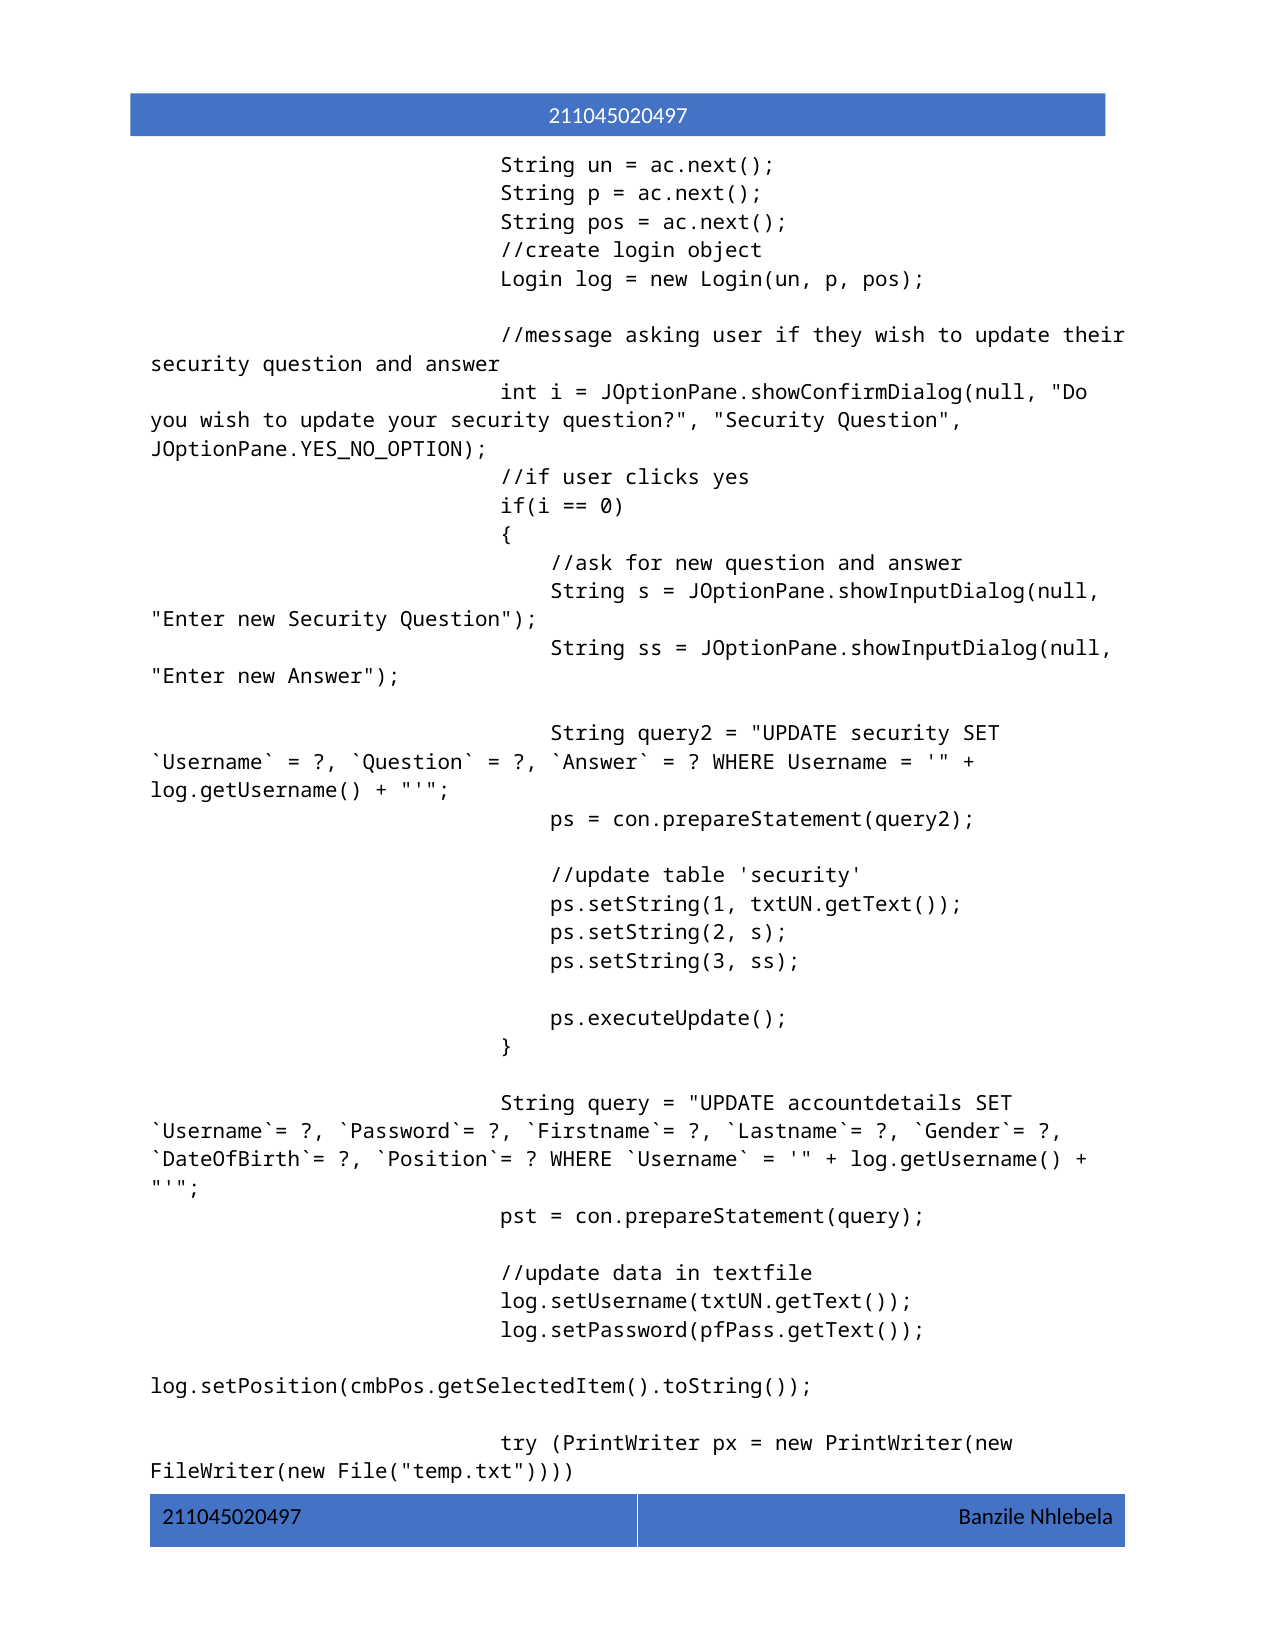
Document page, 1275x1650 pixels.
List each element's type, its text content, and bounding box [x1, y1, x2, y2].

text //create login object [150, 235, 1125, 264]
text log.setPosition(cmbPos.getSelectedItem().toString()); [150, 1343, 1125, 1399]
text //update table 'security' [150, 861, 1125, 889]
text ps = con.prepareStatement(query2); [150, 804, 1125, 832]
text String pos = ac.next(); [150, 207, 1125, 235]
text { [150, 519, 1125, 548]
text //ask for new question and answer [150, 548, 1125, 576]
text pst = con.prepareStatement(query); [150, 1201, 1125, 1230]
text String s = JOptionPane.showInputDialog(null, "Enter new Security Question"); [150, 576, 1125, 633]
text ps.setString(3, ss); [150, 946, 1125, 974]
text Login log = new Login(un, p, pos); [150, 264, 1125, 292]
text try (PrintWriter px = new PrintWriter(new FileWriter(new File("temp.txt")))) [150, 1428, 1125, 1484]
text //message asking user if they wish to update their security question and answer [150, 320, 1125, 377]
text log.setPassword(pfPass.getText()); [150, 1315, 1125, 1343]
text String query2 = "UPDATE security SET `Username` = ?, `Question` = ?, `Answer` = ? WHERE Username = '" + log.getUsername() + "'"; [150, 718, 1125, 804]
text ps.setString(1, txtUN.getText()); [150, 889, 1125, 917]
text int i = JOptionPane.showConfirmDialog(null, "Do you wish to update your security question?", "Security Question", JOptionPane.YES_NO_OPTION); [150, 377, 1125, 462]
text if(i == 0) [150, 491, 1125, 519]
text String ss = JOptionPane.showInputDialog(null, "Enter new Answer"); [150, 633, 1125, 690]
text log.setUsername(txtUN.getText()); [150, 1286, 1125, 1315]
text //if user clicks yes [150, 462, 1125, 491]
text String p = ac.next(); [150, 178, 1125, 207]
text String query = "UPDATE accountdetails SET `Username`= ?, `Password`= ?, `Firstname`= ?, `Lastname`= ?, `Gender`= ?, `DateOfBirth`= ?, `Position`= ? WHERE `Username` = '" + log.getUsername() + "'"; [150, 1088, 1125, 1201]
text ps.executeUpdate(); [150, 1003, 1125, 1031]
text } [150, 1031, 1125, 1059]
text String un = ac.next(); [150, 150, 1125, 178]
text ps.setString(2, s); [150, 917, 1125, 946]
text //update data in textfile [150, 1258, 1125, 1286]
